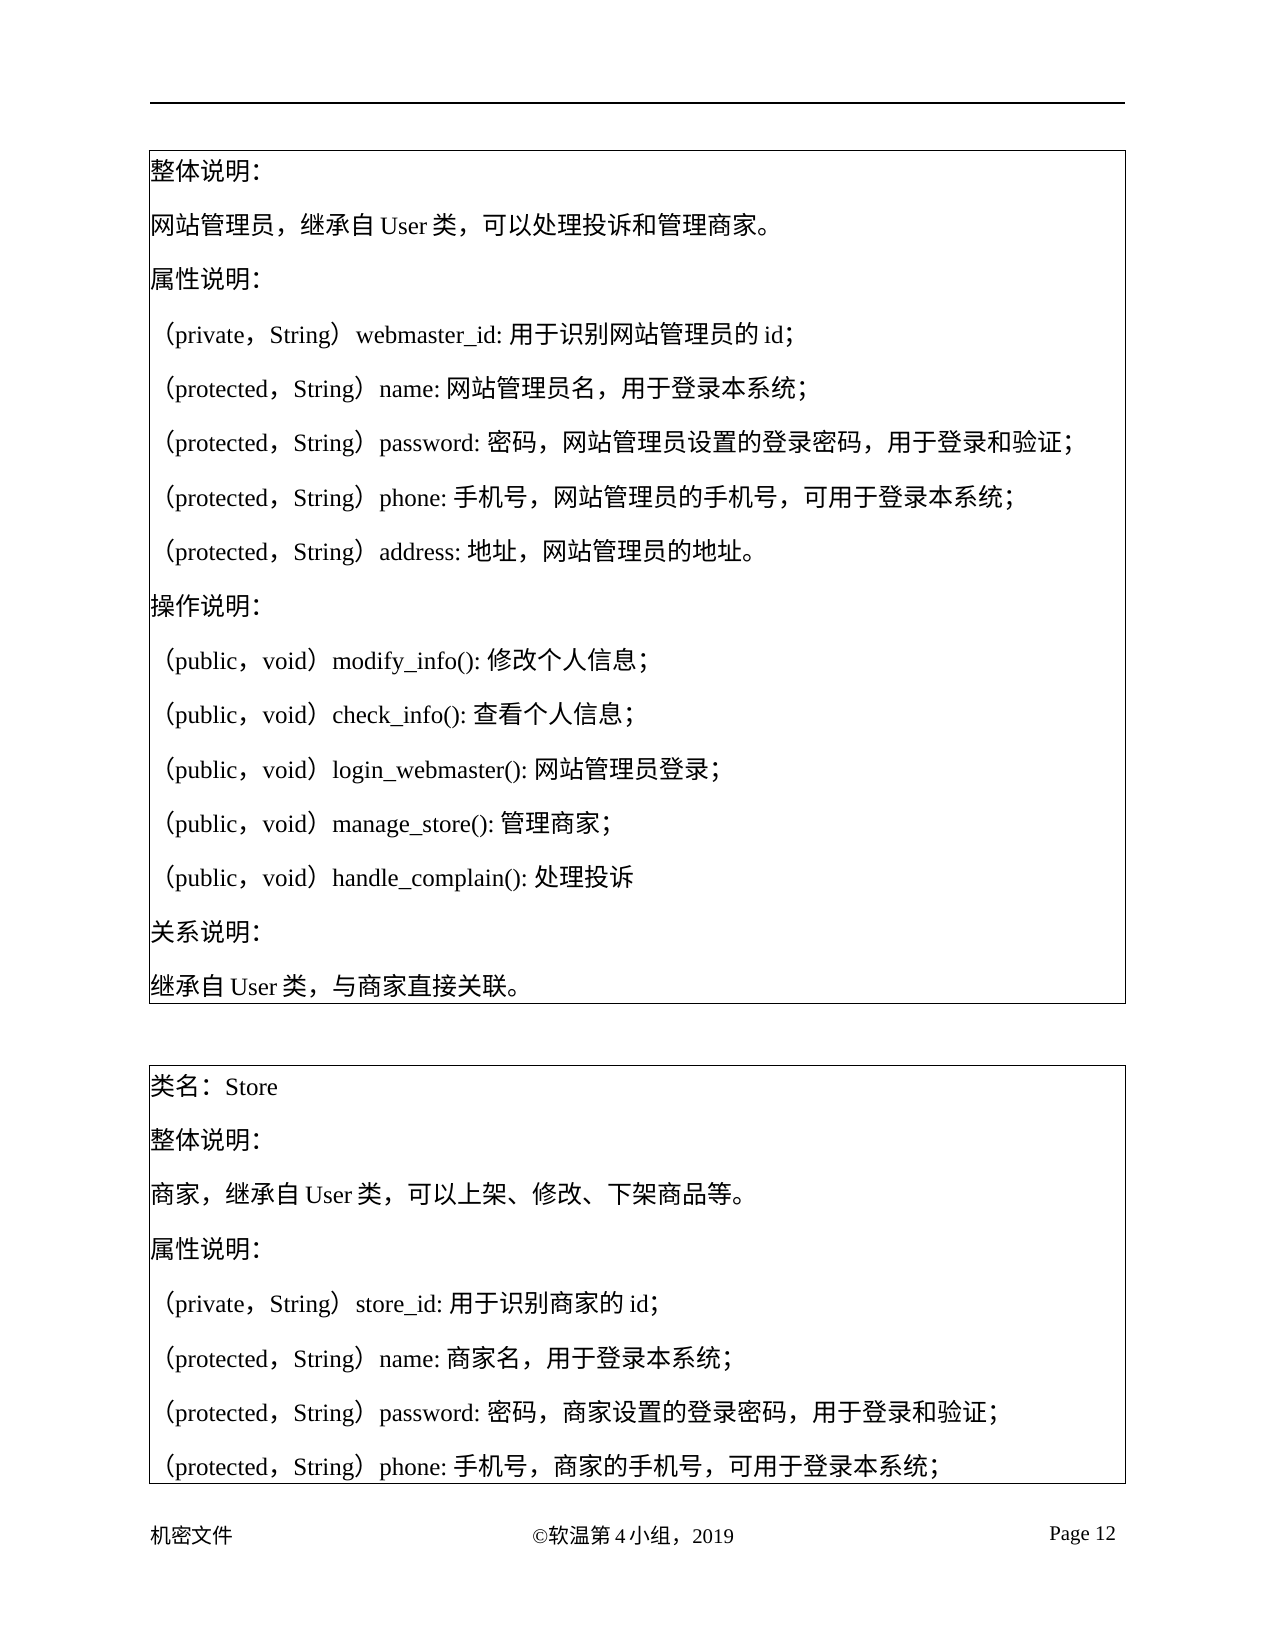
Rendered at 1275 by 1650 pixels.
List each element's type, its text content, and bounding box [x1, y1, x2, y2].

list （protected，String）address: 地址，网站管理员的地址。 [150, 531, 1125, 568]
list （protected，String）name: 网站管理员名，用于登录本系统； [150, 367, 1125, 405]
list （public，void）manage_store(): 管理商家； [150, 802, 1125, 840]
list 商家，继承自User类，可以上架、修改、下架商品等。 [150, 1174, 1125, 1211]
list （public，void）check_info(): 查看个人信息； [150, 694, 1125, 731]
list （private，String）store_id: 用于识别商家的id； [150, 1283, 1125, 1320]
list 操作说明： [150, 585, 1125, 622]
list （protected，String）name: 商家名，用于登录本系统； [150, 1337, 1125, 1374]
list 属性说明： [150, 259, 1125, 296]
list （private，String）webmaster_id: 用于识别网站管理员的id； [150, 313, 1125, 350]
list （protected，String）password: 密码，商家设置的登录密码，用于登录和验证； [150, 1391, 1125, 1429]
list （protected，String）phone: 手机号，商家的手机号，可用于登录本系统； [150, 1446, 1125, 1483]
list （protected，String）password: 密码，网站管理员设置的登录密码，用于登录和验证； [150, 422, 1125, 459]
list （public，void）modify_info(): 修改个人信息； [150, 639, 1125, 677]
list （protected，String）phone: 手机号，网站管理员的手机号，可用于登录本系统； [150, 476, 1125, 513]
list 类名：Store [150, 1066, 1125, 1102]
list 关系说明： [150, 911, 1125, 948]
list 属性说明： [150, 1228, 1125, 1266]
list 网站管理员，继承自User类，可以处理投诉和管理商家。 [150, 204, 1125, 242]
list 继承自User类，与商家直接关联。 [150, 966, 1125, 1003]
list （public，void）handle_complain(): 处理投诉 [150, 857, 1125, 894]
list 整体说明： [150, 151, 1125, 187]
list （public，void）login_webmaster(): 网站管理员登录； [150, 748, 1125, 785]
list 整体说明： [150, 1119, 1125, 1157]
